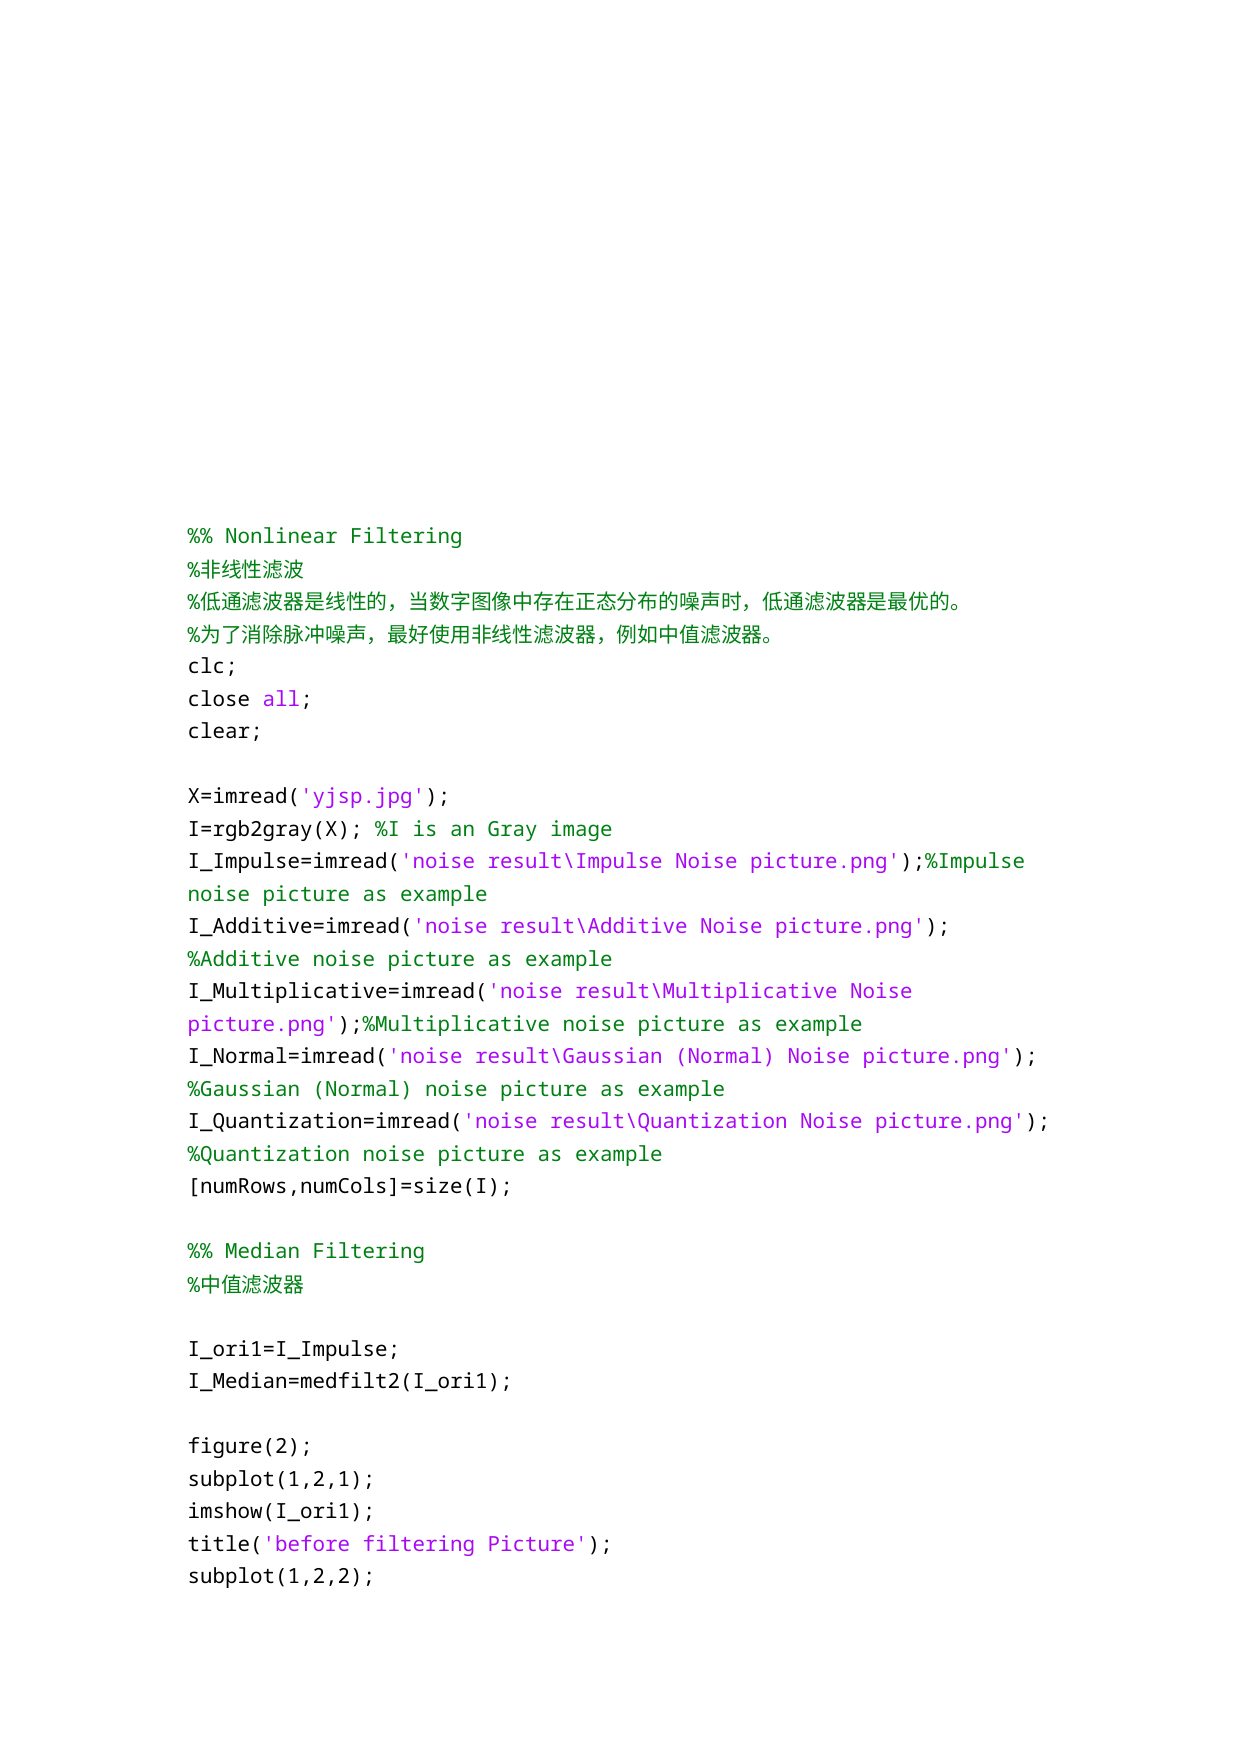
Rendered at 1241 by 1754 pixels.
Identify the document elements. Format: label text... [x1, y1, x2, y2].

text close all; [187, 682, 1053, 714]
text subplot(1,2,1); [187, 1462, 1053, 1494]
text I_Additive=imread('noise result\Additive Noise picture.png');%Additive noise picture as example [187, 909, 1053, 974]
text I_ori1=I_Impulse; [187, 1332, 1053, 1364]
text figure(2); [187, 1429, 1053, 1462]
text X=imread('yjsp.jpg'); [187, 779, 1053, 812]
text %低通滤波器是线性的，当数字图像中存在正态分布的噪声时，低通滤波器是最优的。 [187, 584, 1053, 617]
text clear; [187, 714, 1053, 747]
text subplot(1,2,2); [187, 1559, 1053, 1592]
text I_Multiplicative=imread('noise result\Multiplicative Noise picture.png');%Multiplicative noise picture as example [187, 974, 1053, 1039]
text %% Median Filtering [187, 1234, 1053, 1267]
text imshow(I_ori1); [187, 1494, 1053, 1527]
text I_Normal=imread('noise result\Gaussian (Normal) Noise picture.png');%Gaussian (Normal) noise picture as example [187, 1039, 1053, 1104]
text I_Quantization=imread('noise result\Quantization Noise picture.png');%Quantization noise picture as example [187, 1104, 1053, 1169]
text [numRows,numCols]=size(I); [187, 1169, 1053, 1202]
text %为了消除脉冲噪声，最好使用非线性滤波器，例如中值滤波器。 [187, 617, 1053, 649]
text %% Nonlinear Filtering [187, 519, 1053, 552]
text %非线性滤波 [187, 552, 1053, 584]
text title('before filtering Picture'); [187, 1527, 1053, 1559]
text clc; [187, 649, 1053, 682]
text I_Median=medfilt2(I_ori1); [187, 1364, 1053, 1397]
text %中值滤波器 [187, 1267, 1053, 1299]
text I_Impulse=imread('noise result\Impulse Noise picture.png');%Impulse noise picture as example [187, 844, 1053, 909]
text I=rgb2gray(X); %I is an Gray image [187, 812, 1053, 844]
